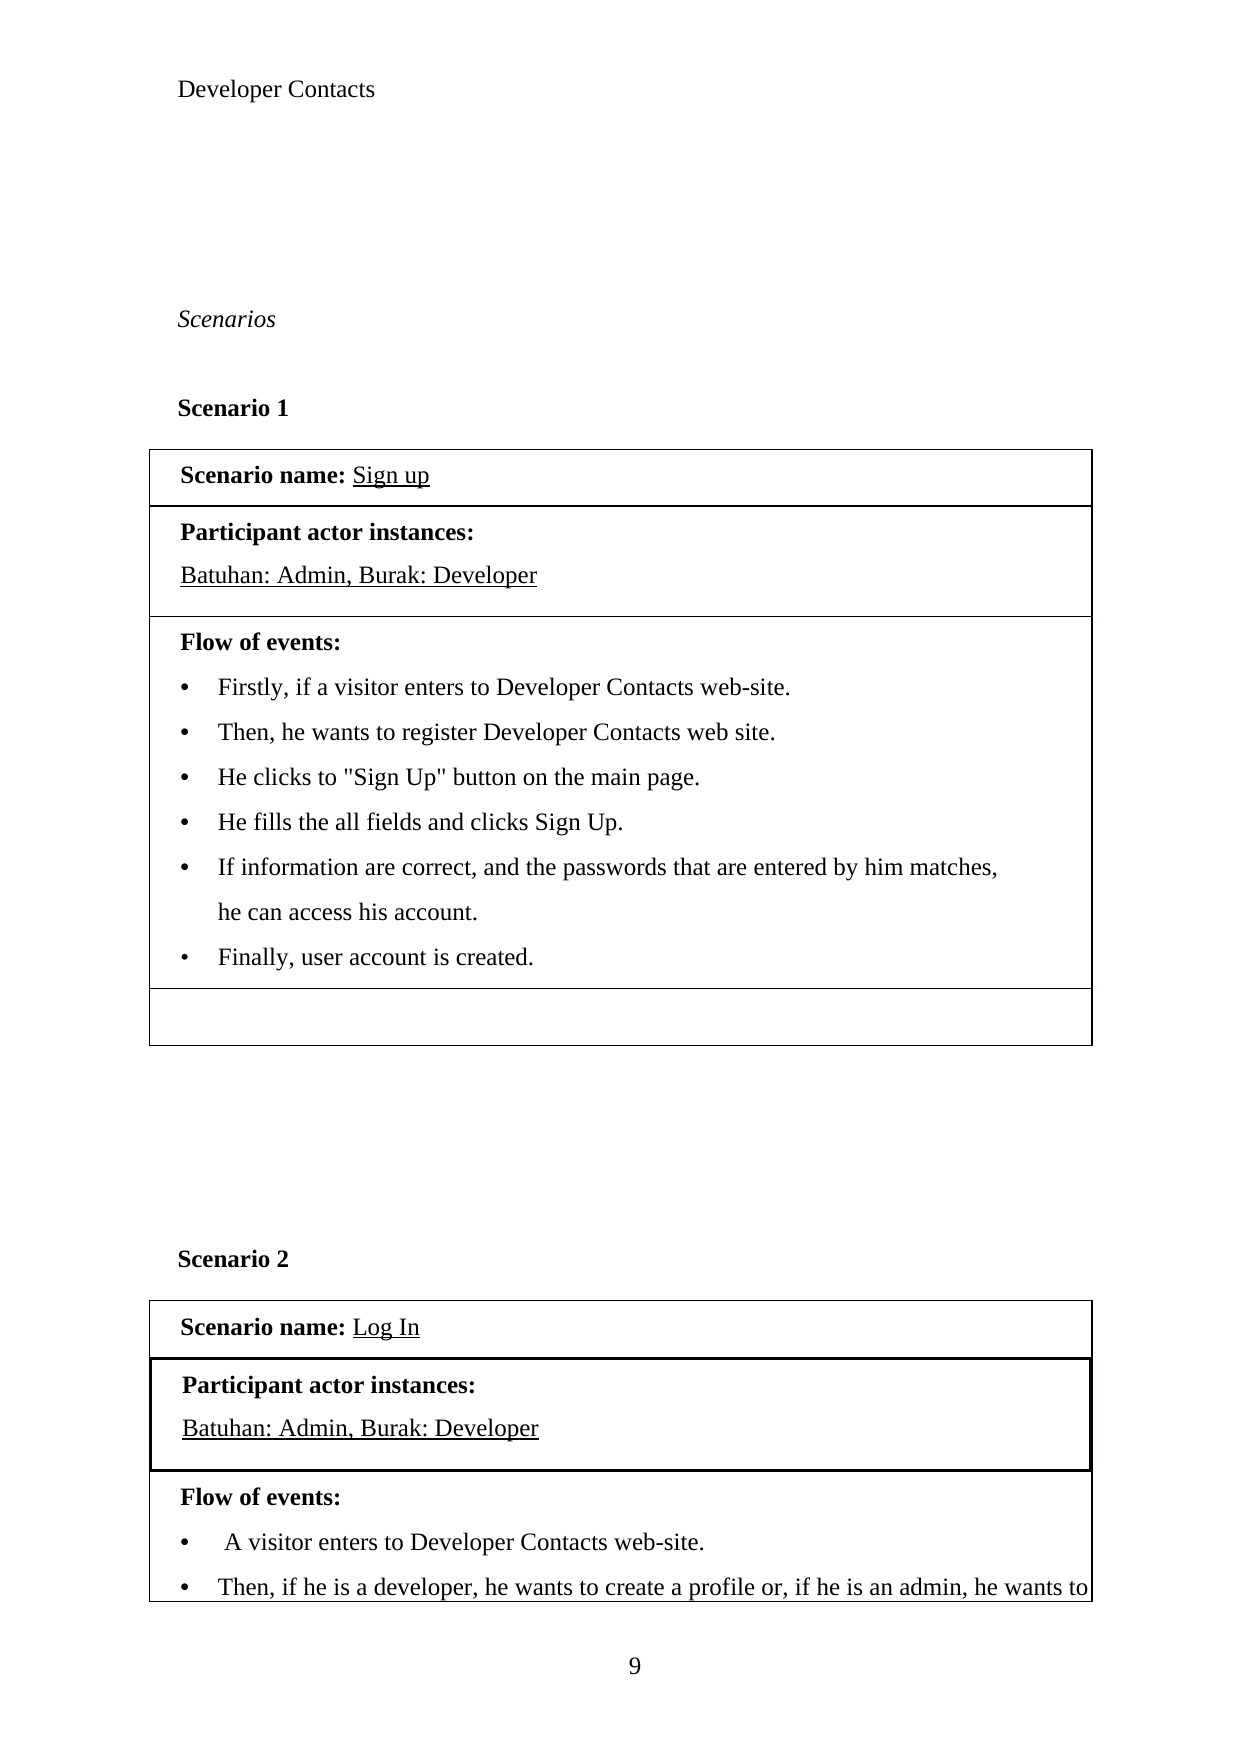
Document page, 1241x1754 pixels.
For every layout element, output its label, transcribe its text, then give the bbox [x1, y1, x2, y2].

table_cell Flow of events: Firstly, if a visitor enters to Developer Contacts web-site. Then, he wants to register Developer Contacts web site. He clicks to "Sign Up" button on the main page. He fills the all fields and clicks Sign Up. If information are correct, and the passwords that are entered by him matches, he can access his account. Finally, user account is created. [150, 617, 1091, 987]
table_cell [150, 989, 1091, 1044]
subtitle Scenarios [148, 304, 1093, 333]
table_header Scenario name: Sign up [150, 450, 1091, 505]
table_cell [150, 1472, 1091, 1601]
table_header Scenario name: Log In [150, 1301, 1091, 1357]
text Scenario 1 [148, 393, 1093, 422]
table_cell Participant actor instances: Batuhan: Admin, Burak: Developer [150, 507, 1091, 616]
text Scenario 2 [148, 1244, 1093, 1273]
